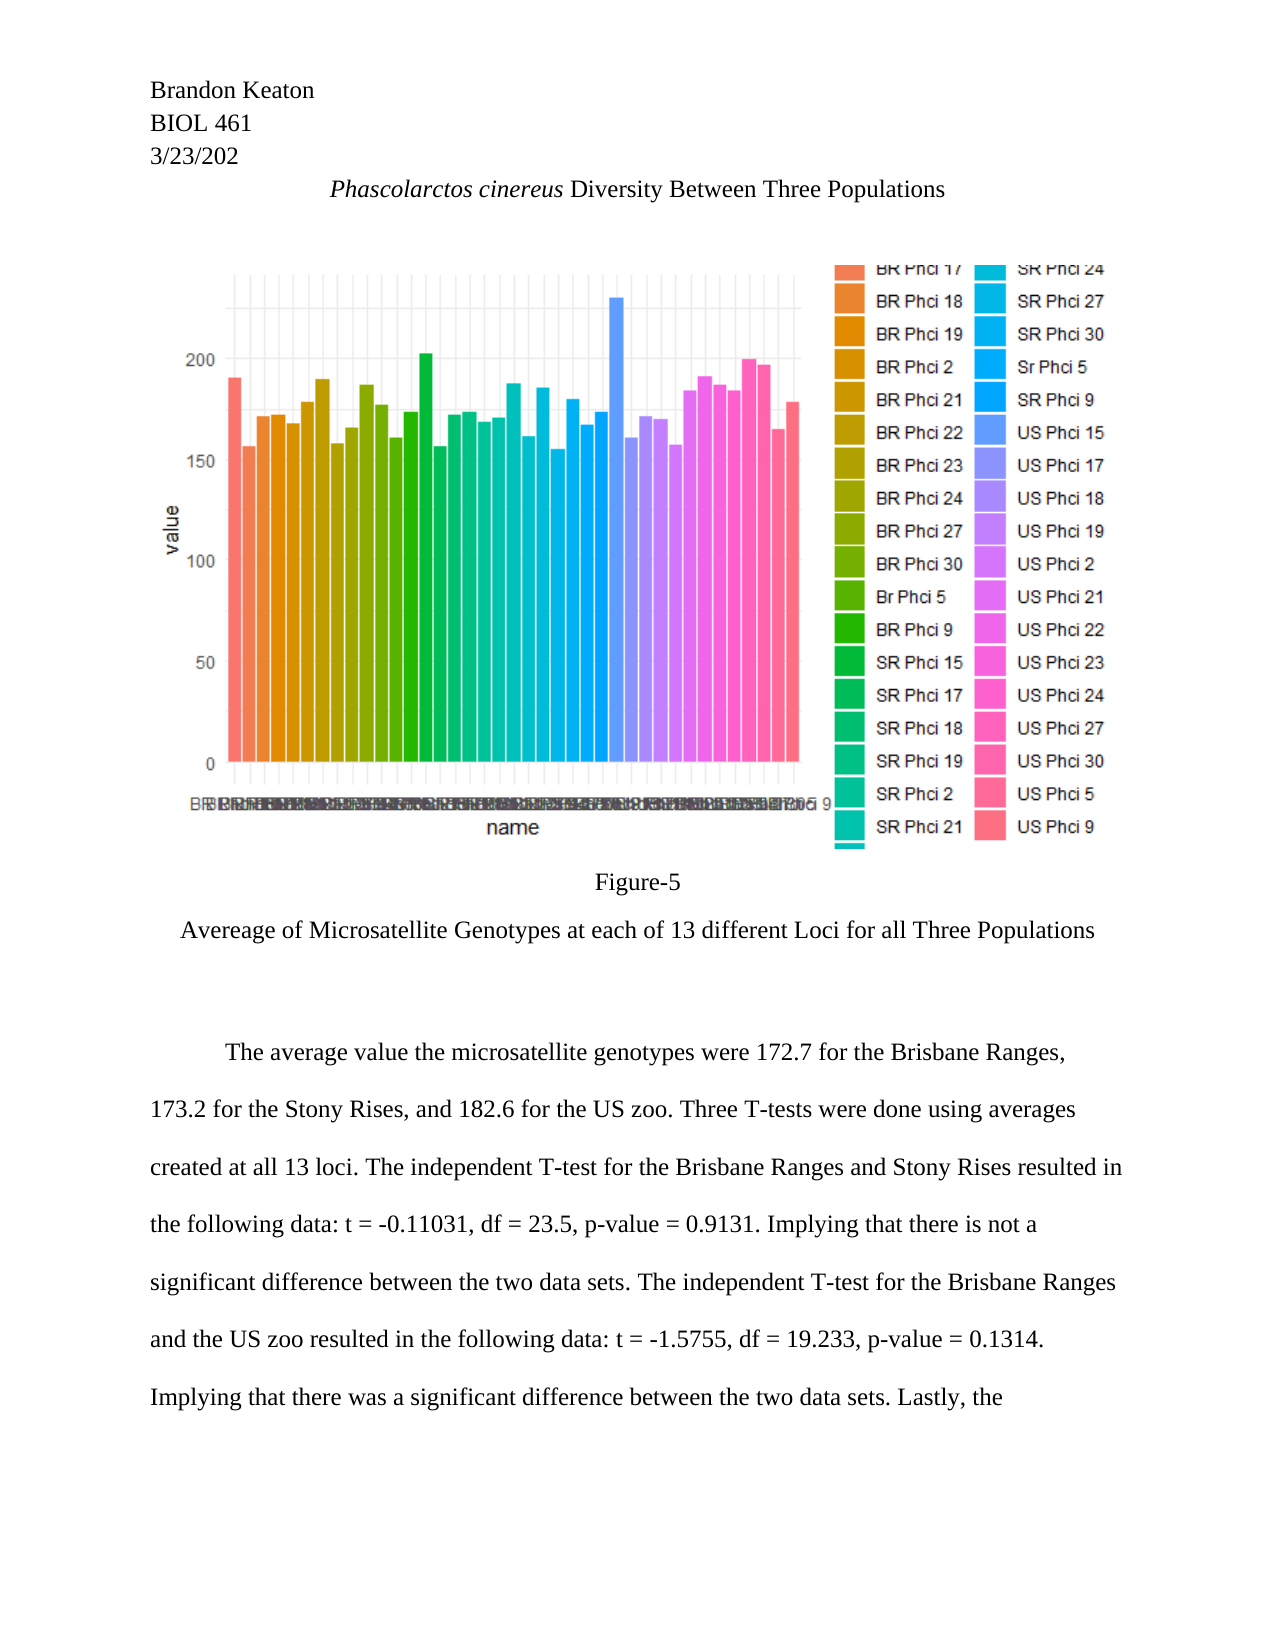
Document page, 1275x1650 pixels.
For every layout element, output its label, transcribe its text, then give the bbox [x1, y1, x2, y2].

text Figure-5 [150, 867, 1125, 896]
text Avereage of Microsatellite Genotypes at each of 13 different Loci for all Three Populations [150, 915, 1125, 943]
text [150, 1037, 1125, 1410]
picture [150, 265, 1125, 849]
